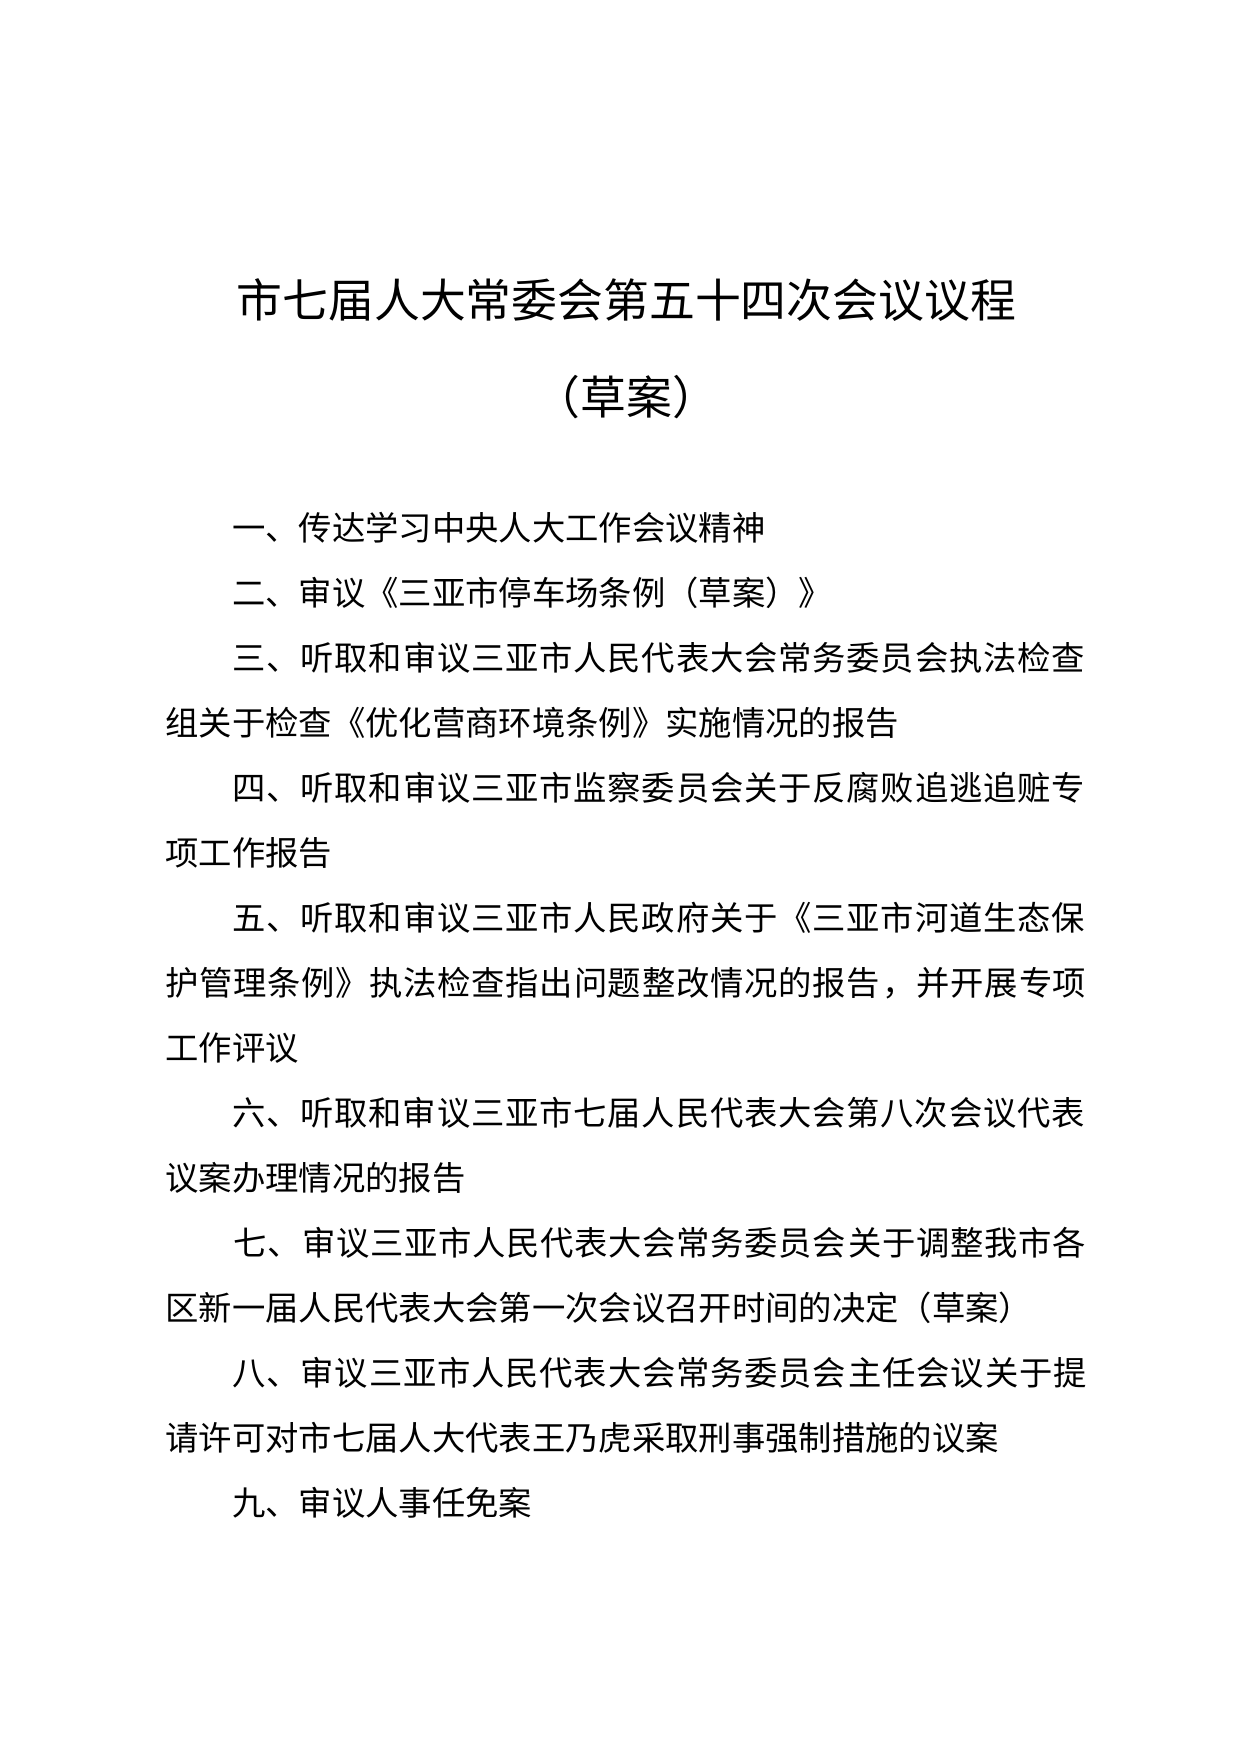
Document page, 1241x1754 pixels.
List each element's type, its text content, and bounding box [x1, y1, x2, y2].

list （草案） [165, 330, 1087, 428]
list 市七届人大常委会第五十四次会议议程 [165, 233, 1087, 330]
text 六、听取和审议三亚市七届人民代表大会第八次会议代表议案办理情况的报告 [165, 1078, 1087, 1208]
text 九、审议人事任免案 [165, 1468, 1087, 1533]
text 一、传达学习中央人大工作会议精神 [165, 493, 1087, 558]
text 五、听取和审议三亚市人民政府关于《三亚市河道生态保护管理条例》执法检查指出问题整改情况的报告，并开展专项工作评议 [165, 883, 1087, 1078]
text 三、听取和审议三亚市人民代表大会常务委员会执法检查组关于检查《优化营商环境条例》实施情况的报告 [165, 623, 1087, 753]
text 七、审议三亚市人民代表大会常务委员会关于调整我市各区新一届人民代表大会第一次会议召开时间的决定（草案） [165, 1208, 1087, 1338]
text 四、听取和审议三亚市监察委员会关于反腐败追逃追赃专项工作报告 [165, 753, 1087, 883]
text 八、审议三亚市人民代表大会常务委员会主任会议关于提请许可对市七届人大代表王乃虎采取刑事强制措施的议案 [165, 1338, 1087, 1468]
text 二、审议《三亚市停车场条例（草案）》 [165, 558, 1087, 623]
